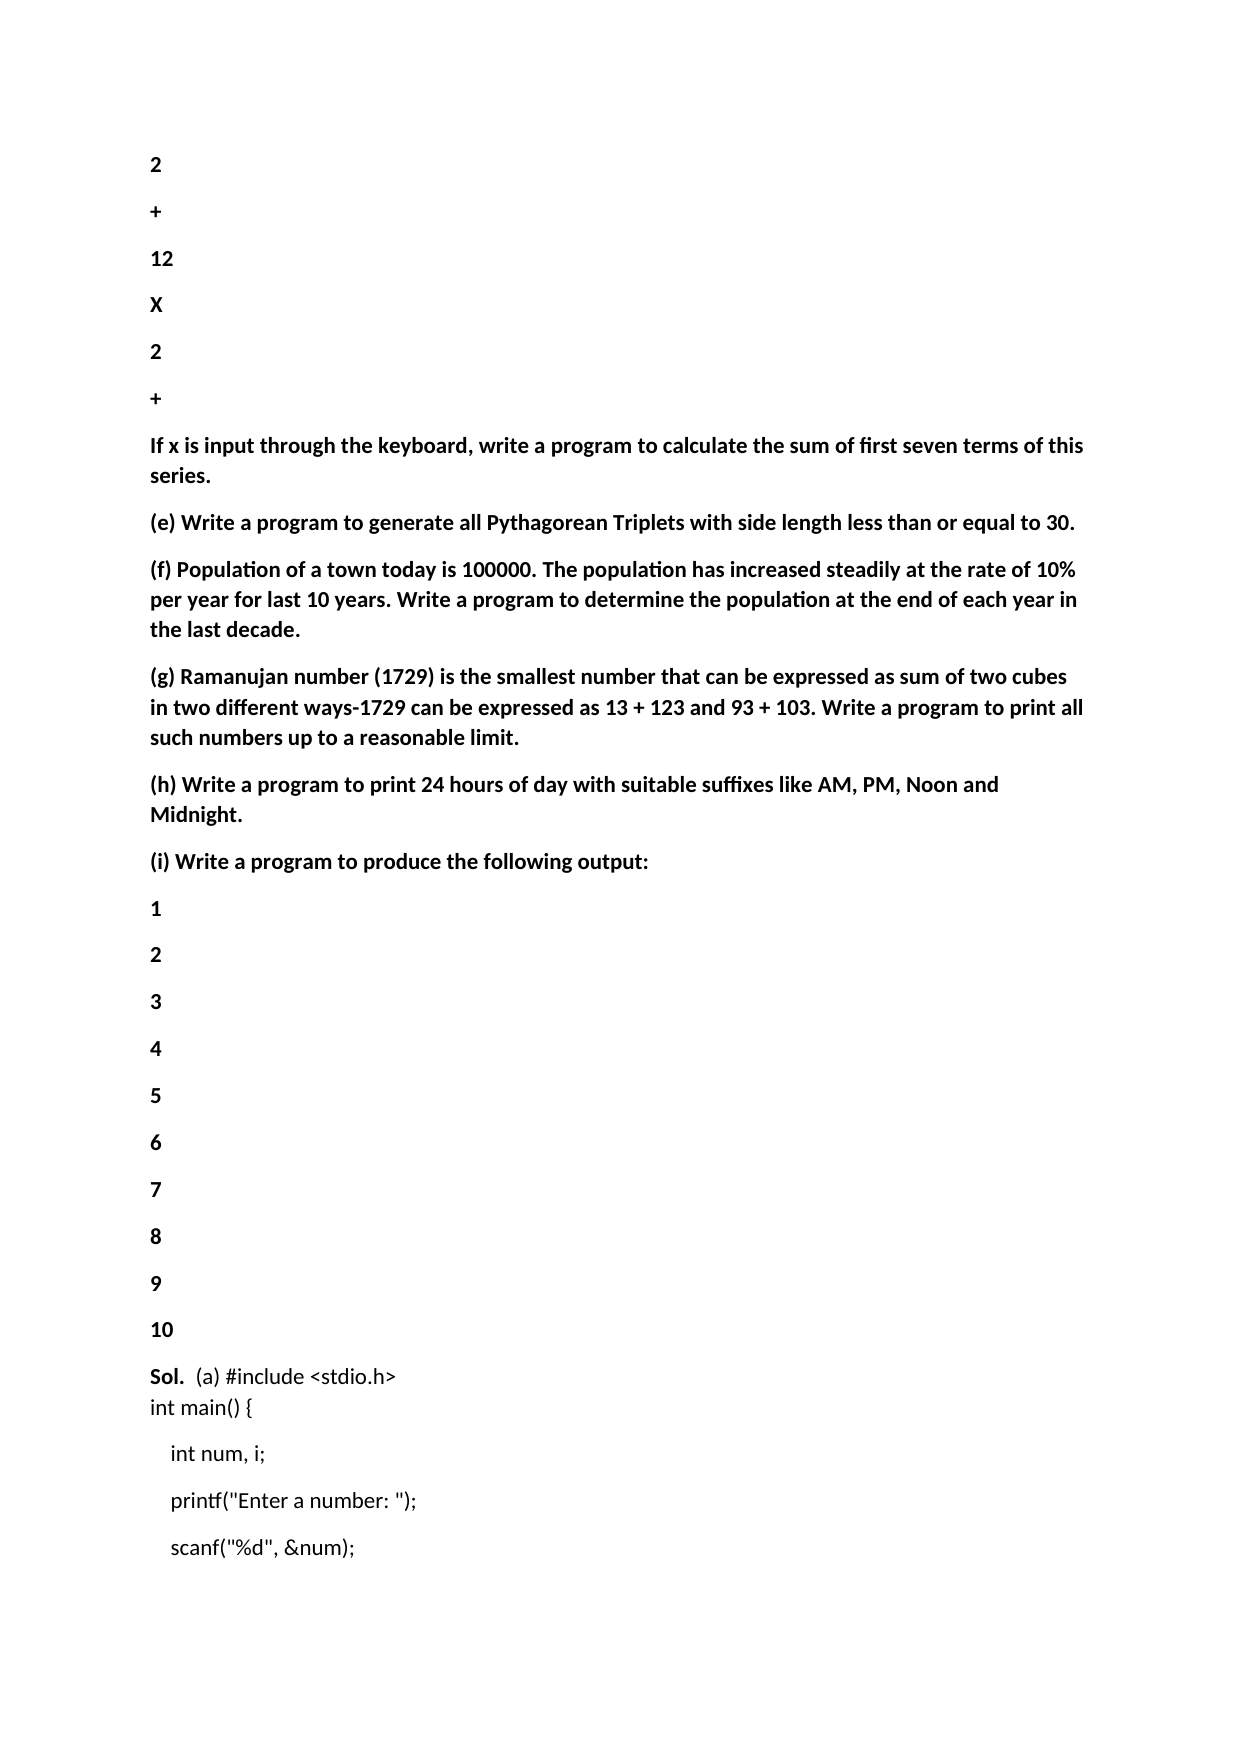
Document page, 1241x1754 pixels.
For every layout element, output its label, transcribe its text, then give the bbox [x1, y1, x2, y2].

text 1 [150, 894, 1090, 922]
text 2 [150, 941, 1090, 969]
text 6 [150, 1128, 1090, 1156]
text 10 [150, 1316, 1090, 1344]
text 2 [150, 150, 1090, 178]
text 7 [150, 1175, 1090, 1203]
text 4 [150, 1034, 1090, 1062]
text (i) Write a program to produce the following output: [150, 847, 1090, 875]
text 8 [150, 1222, 1090, 1250]
text 3 [150, 987, 1090, 1016]
text Sol. (a) #include <stdio.h> int main() { [150, 1362, 1090, 1421]
text + [150, 384, 1090, 412]
text 2 [150, 337, 1090, 366]
text X [150, 291, 1090, 319]
text int num, i; [150, 1439, 1090, 1468]
text (g) Ramanujan number (1729) is the smallest number that can be expressed as sum of two cubes in two different ways-1729 can be expressed as 13 + 123 and 93 + 103. Write a program to print all such numbers up to a reasonable limit. [150, 662, 1090, 751]
text 5 [150, 1081, 1090, 1109]
text (f) Population of a town today is 100000. The population has increased steadily at the rate of 10% per year for last 10 years. Write a program to determine the population at the end of each year in the last decade. [150, 555, 1090, 644]
text (h) Write a program to print 24 hours of day with suitable suffixes like AM, PM, Noon and Midnight. [150, 770, 1090, 828]
text scanf("%d", &num); [150, 1533, 1090, 1561]
text 9 [150, 1269, 1090, 1297]
text 12 [150, 244, 1090, 272]
text printf("Enter a number: "); [150, 1486, 1090, 1514]
text + [150, 197, 1090, 225]
text (e) Write a program to generate all Pythagorean Triplets with side length less than or equal to 30. [150, 508, 1090, 536]
text If x is input through the keyboard, write a program to calculate the sum of first seven terms of this series. [150, 431, 1090, 489]
